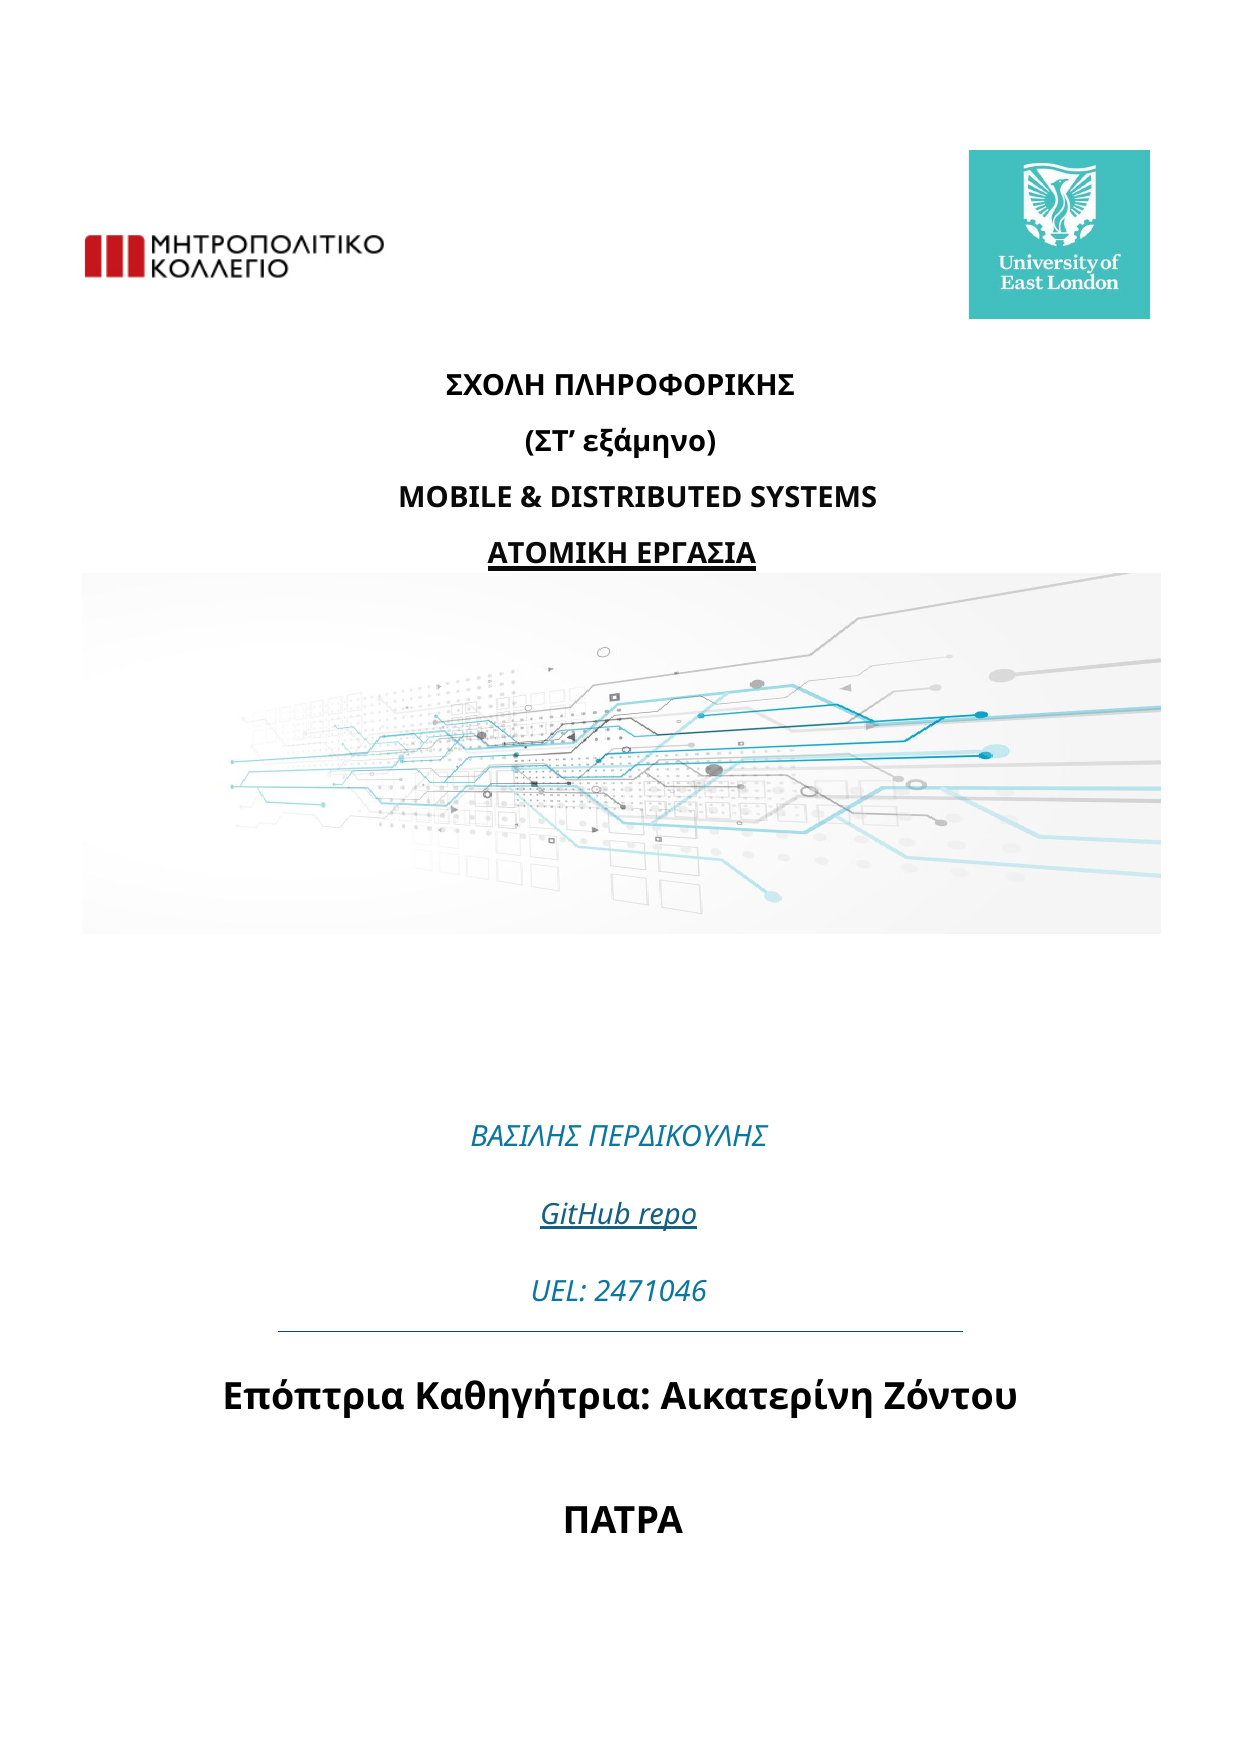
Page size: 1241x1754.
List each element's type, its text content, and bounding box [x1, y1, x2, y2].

picture [58, 150, 410, 364]
text ΠΑΤΡΑ [487, 1493, 1053, 1544]
text ΒΑΣΙΛΗΣ ΠΕΡΔΙΚΟΥΛΗΣ [277, 934, 963, 1155]
picture [968, 150, 1150, 319]
text GitHub repo [277, 1171, 963, 1233]
picture [82, 573, 1161, 934]
text (ΣΤ’ εξάμηνο) [187, 420, 1053, 460]
text UEL: 2471046 [277, 1248, 963, 1332]
text Επόπτρια Καθηγήτρια: Αικατερίνη Ζόντου [187, 1369, 1053, 1420]
text ΑΤΟΜΙΚΗ ΕΡΓΑΣΙΑ [487, 533, 1053, 572]
text ΣΧΟΛΗ ΠΛΗΡΟΦΟΡΙΚΗΣ [187, 150, 1053, 403]
text MOBILE & DISTRIBUTED SYSTEMS [262, 476, 1053, 516]
